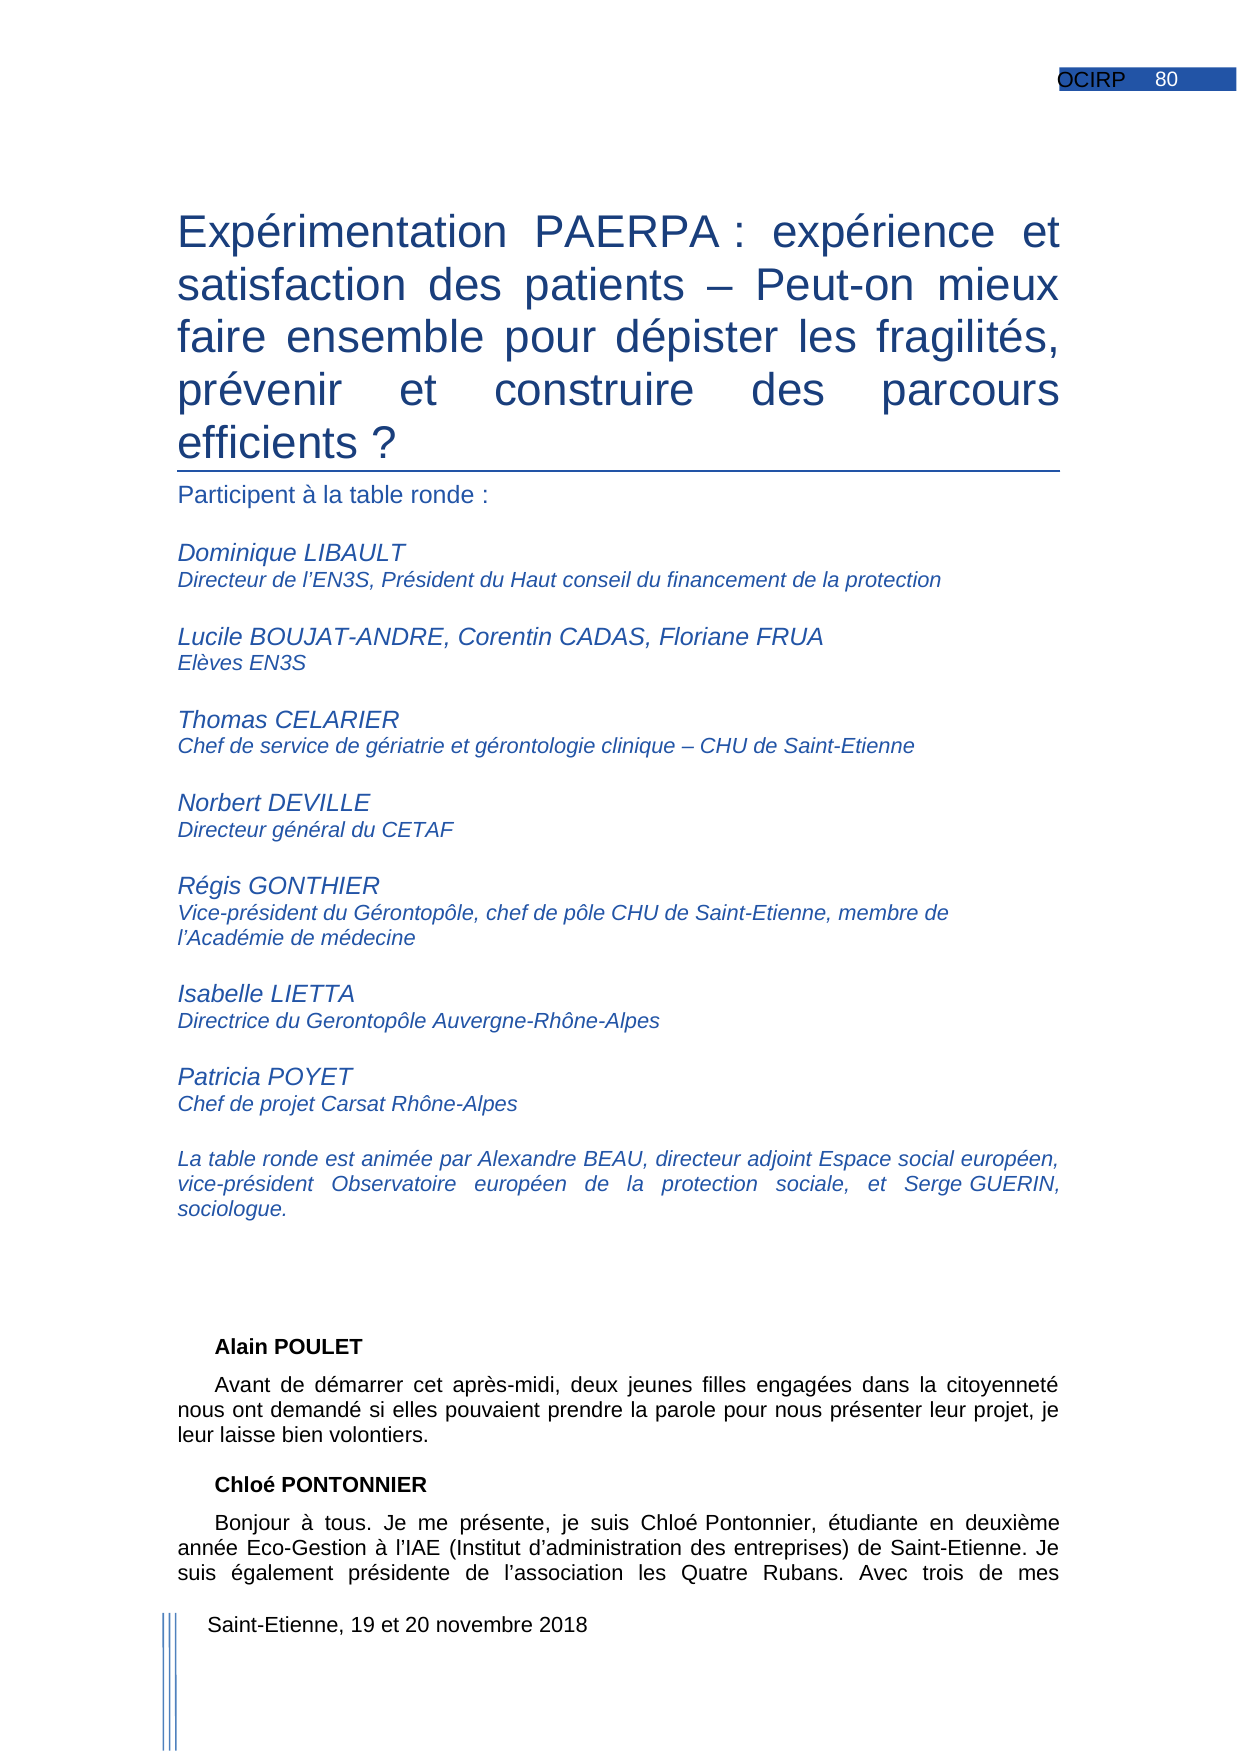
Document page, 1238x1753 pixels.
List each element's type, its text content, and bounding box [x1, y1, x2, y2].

subtitle Expérimentation PAERPA : expérience et satisfaction des patients – Peut-on mieux faire ensemble pour dépister les fragilités, prévenir et construire des parcours efficients ? [177, 204, 1060, 470]
text Norbert DEVILLE Directeur général du CETAF [177, 788, 1060, 842]
text Dominique LIBAULT Directeur de l’EN3S, Président du Haut conseil du financement de la protection [177, 538, 1060, 592]
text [177, 1510, 1060, 1585]
text Thomas CELARIER Chef de service de gériatrie et gérontologie clinique – CHU de Saint-Etienne [177, 704, 1060, 758]
text Régis GONTHIER Vice-président du Gérontopôle, chef de pôle CHU de Saint-Etienne, membre de l’Académie de médecine [177, 871, 1060, 950]
text Isabelle LIETTA Directrice du Gerontopôle Auvergne-Rhône-Alpes [177, 979, 1060, 1033]
text Alain POULET [177, 1334, 1060, 1359]
text Avant de démarrer cet après-midi, deux jeunes filles engagées dans la citoyenneté nous ont demandé si elles pouvaient prendre la parole pour nous présenter leur projet, je leur laisse bien volontiers. [177, 1371, 1060, 1447]
text Chloé PONTONNIER [177, 1472, 1060, 1497]
text Patricia POYET Chef de projet Carsat Rhône-Alpes [177, 1062, 1060, 1116]
text Lucile BOUJAT-ANDRE, Corentin CADAS, Floriane FRUA Elèves EN3S [177, 621, 1060, 675]
subtitle Participent à la table ronde : [177, 480, 1060, 509]
subtitle La table ronde est animée par Alexandre BEAU, directeur adjoint Espace social européen, vice-président Observatoire européen de la protection sociale, et Serge GUERIN, sociologue. [177, 1145, 1060, 1221]
